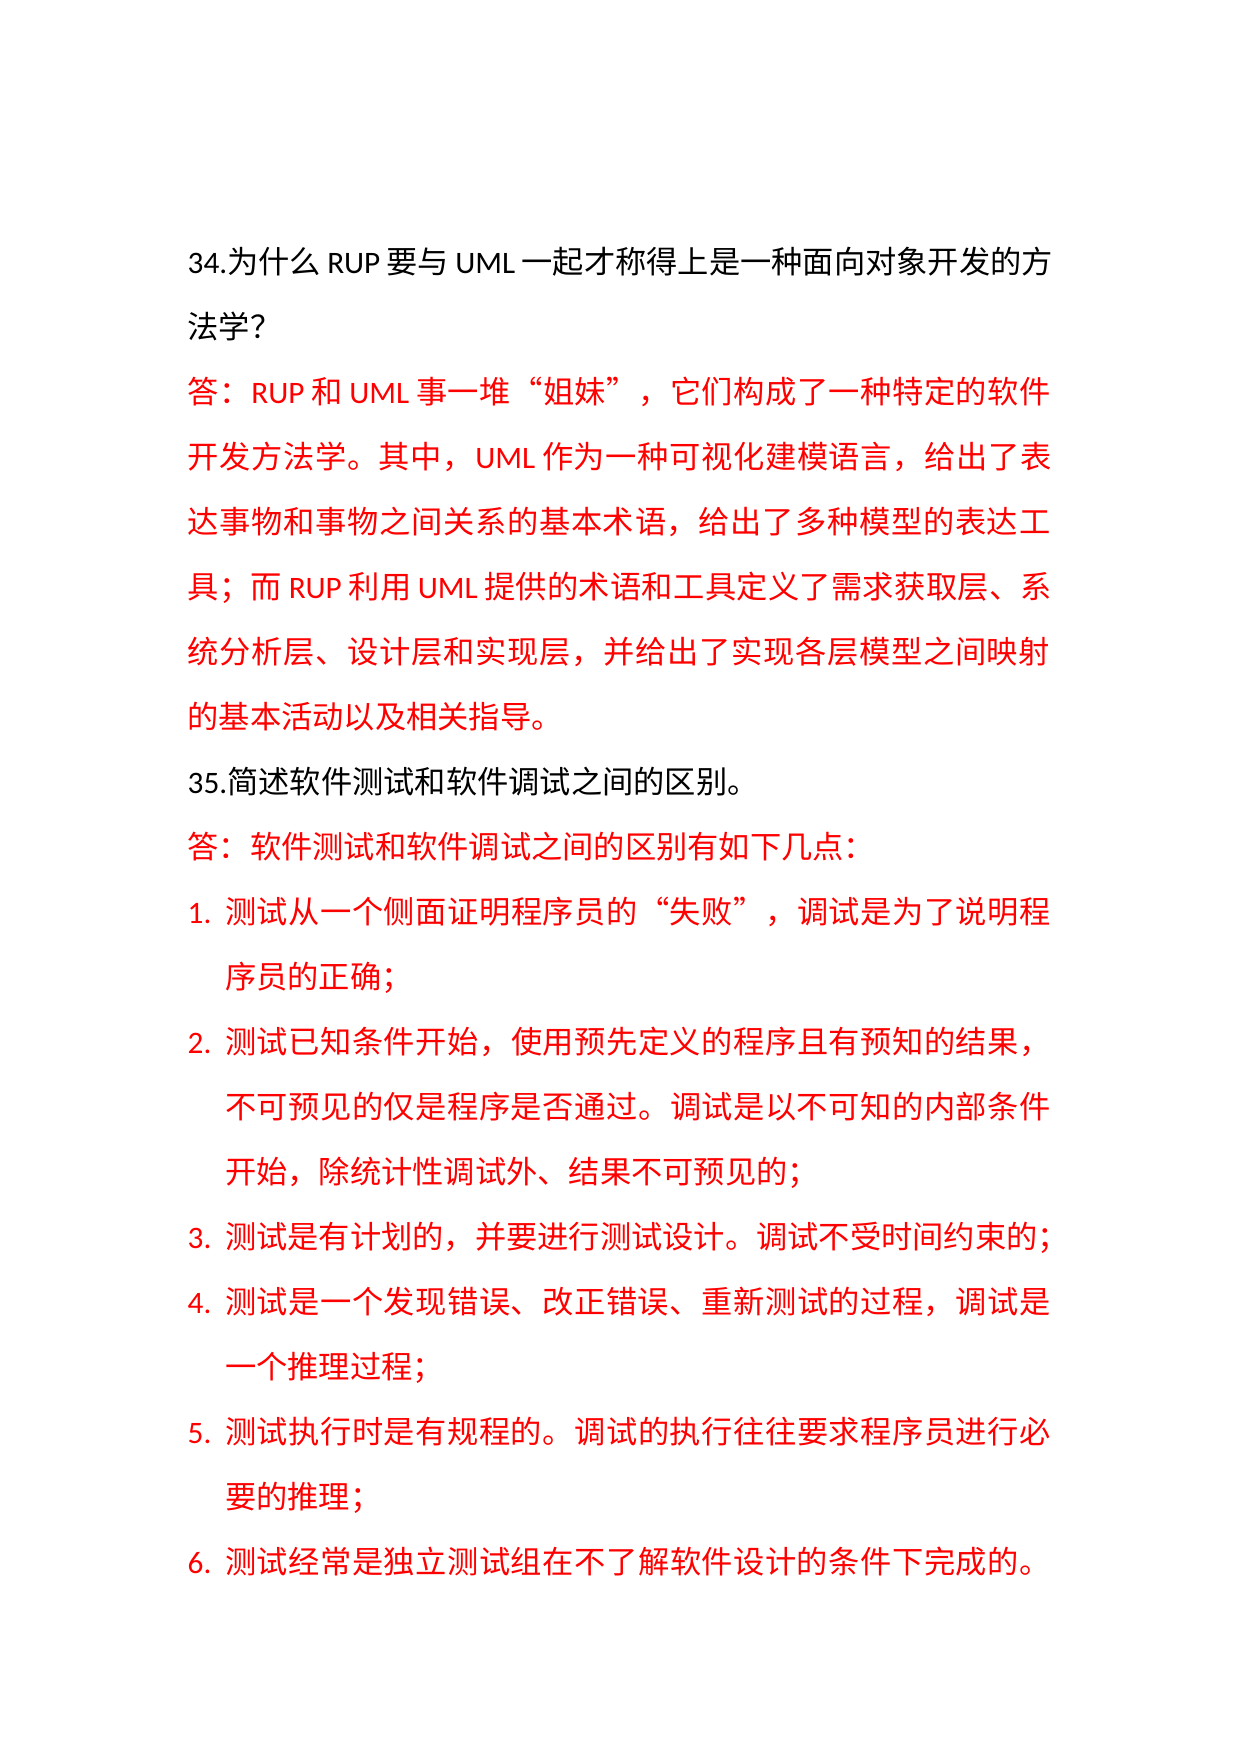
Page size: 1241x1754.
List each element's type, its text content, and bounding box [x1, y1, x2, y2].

list 测试是有计划的，并要进行测试设计。调试不受时间约束的； [187, 1202, 1053, 1267]
text 答：软件测试和软件调试之间的区别有如下几点： [187, 812, 1053, 877]
list 测试已知条件开始，使用预先定义的程序且有预知的结果，不可预见的仅是程序是否通过。调试是以不可知的内部条件开始，除统计性调试外、结果不可预见的； [187, 1007, 1053, 1202]
text 答：RUP和UML事一堆“姐妹”，它们构成了一种特定的软件开发方法学。其中，UML作为一种可视化建模语言，给出了表达事物和事物之间关系的基本术语，给出了多种模型的表达工具；而RUP利用UML提供的术语和工具定义了需求获取层、系统分析层、设计层和实现层，并给出了实现各层模型之间映射的基本活动以及相关指导。 [187, 357, 1053, 747]
list 测试执行时是有规程的。调试的执行往往要求程序员进行必要的推理； [187, 1397, 1053, 1527]
text 35.简述软件测试和软件调试之间的区别。 [187, 747, 1053, 812]
list 测试从一个侧面证明程序员的“失败”，调试是为了说明程序员的正确； [187, 877, 1053, 1007]
list 测试是一个发现错误、改正错误、重新测试的过程，调试是一个推理过程； [187, 1267, 1053, 1397]
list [187, 1527, 1053, 1592]
text 34.为什么RUP要与UML一起才称得上是一种面向对象开发的方法学？ [187, 227, 1053, 357]
